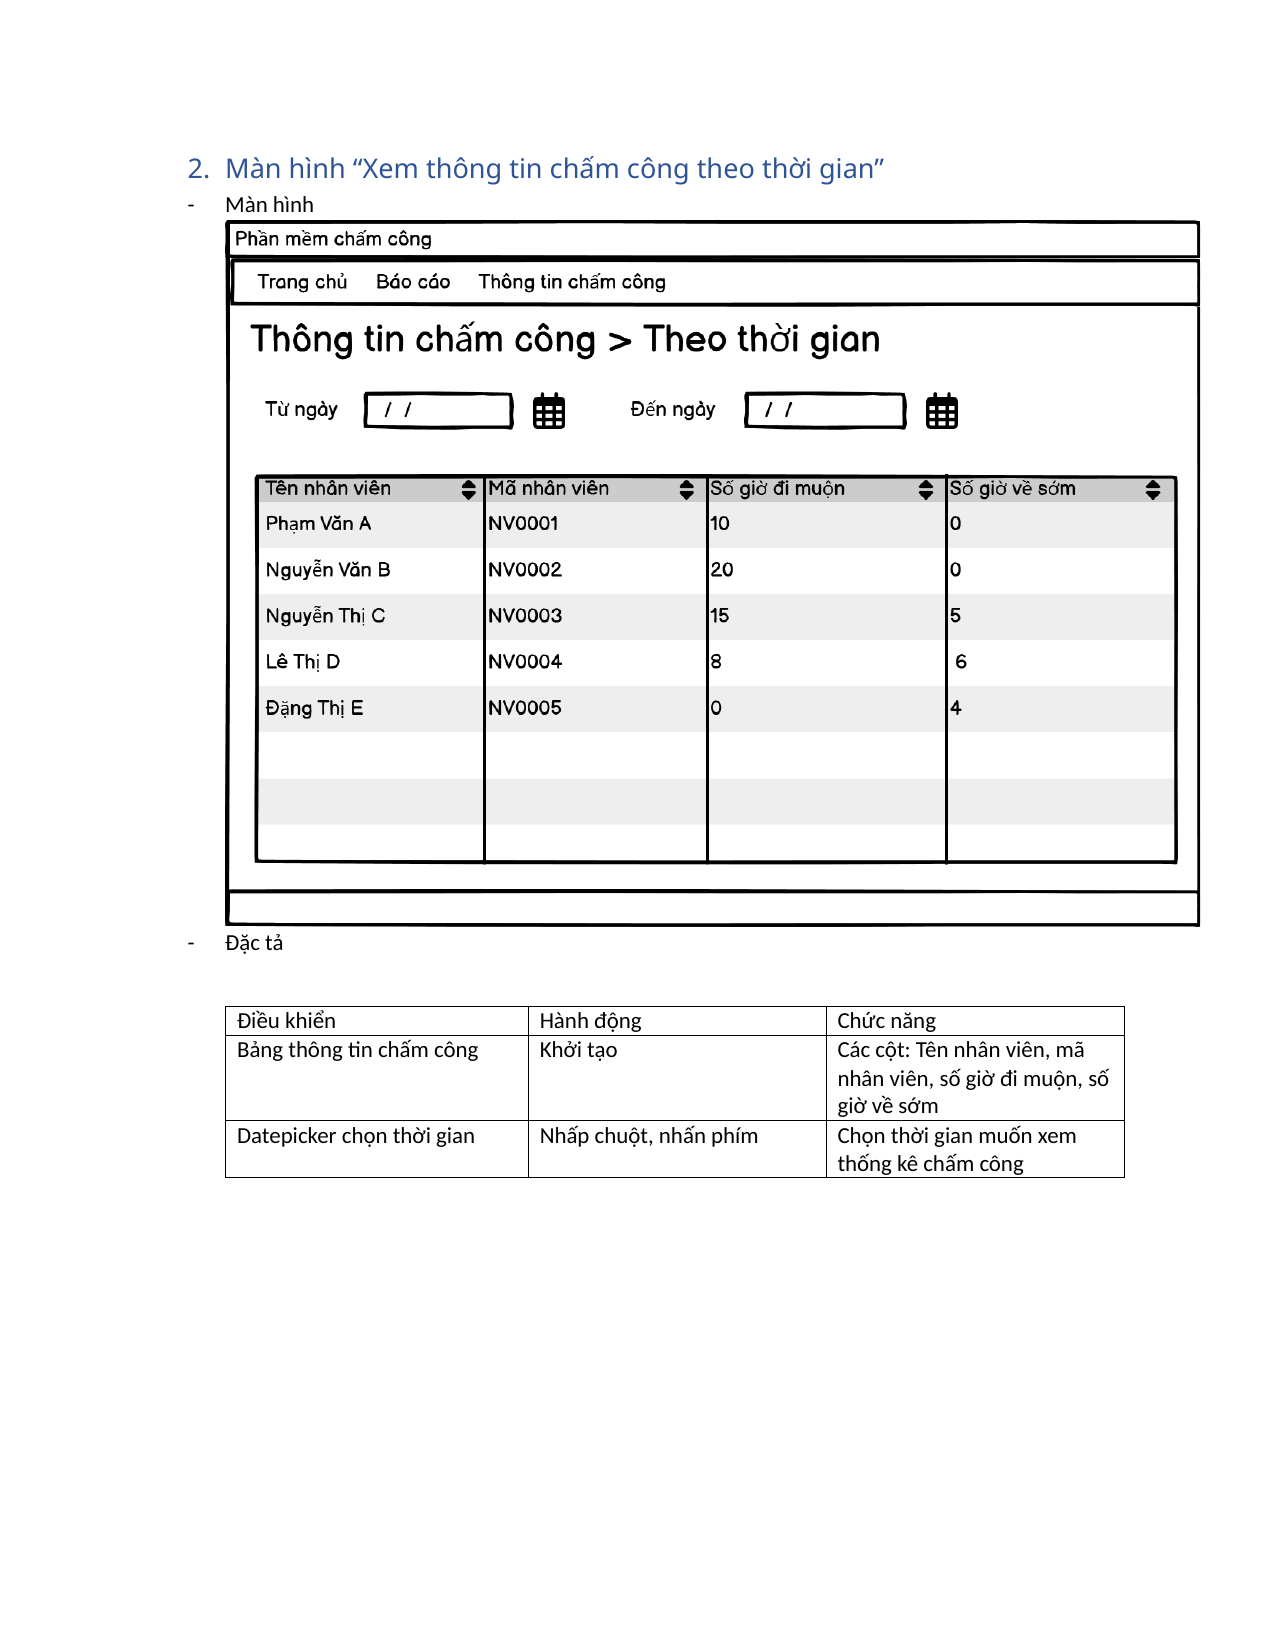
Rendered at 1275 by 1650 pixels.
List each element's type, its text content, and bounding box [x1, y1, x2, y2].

table_cell Chọn thời gian muốn xem thống kê chấm công [827, 1121, 1124, 1177]
table_cell Khởi tạo [529, 1036, 826, 1120]
table_cell Nhấp chuột, nhấn phím [529, 1121, 826, 1177]
table_header Hành động [529, 1007, 826, 1034]
table_cell Các cột: Tên nhân viên, mã nhân viên, số giờ đi muộn, số giờ về sớm [827, 1036, 1124, 1120]
table_cell Bảng thông tin chấm công [226, 1036, 528, 1120]
table_cell Datepicker chọn thời gian [226, 1121, 528, 1177]
subtitle Màn hình “Xem thông tin chấm công theo thời gian” [187, 150, 1125, 187]
table_header Điều khiển [226, 1007, 528, 1034]
list Đặc tả [187, 928, 1125, 956]
picture [225, 220, 1200, 927]
table_header Chức năng [827, 1007, 1124, 1034]
